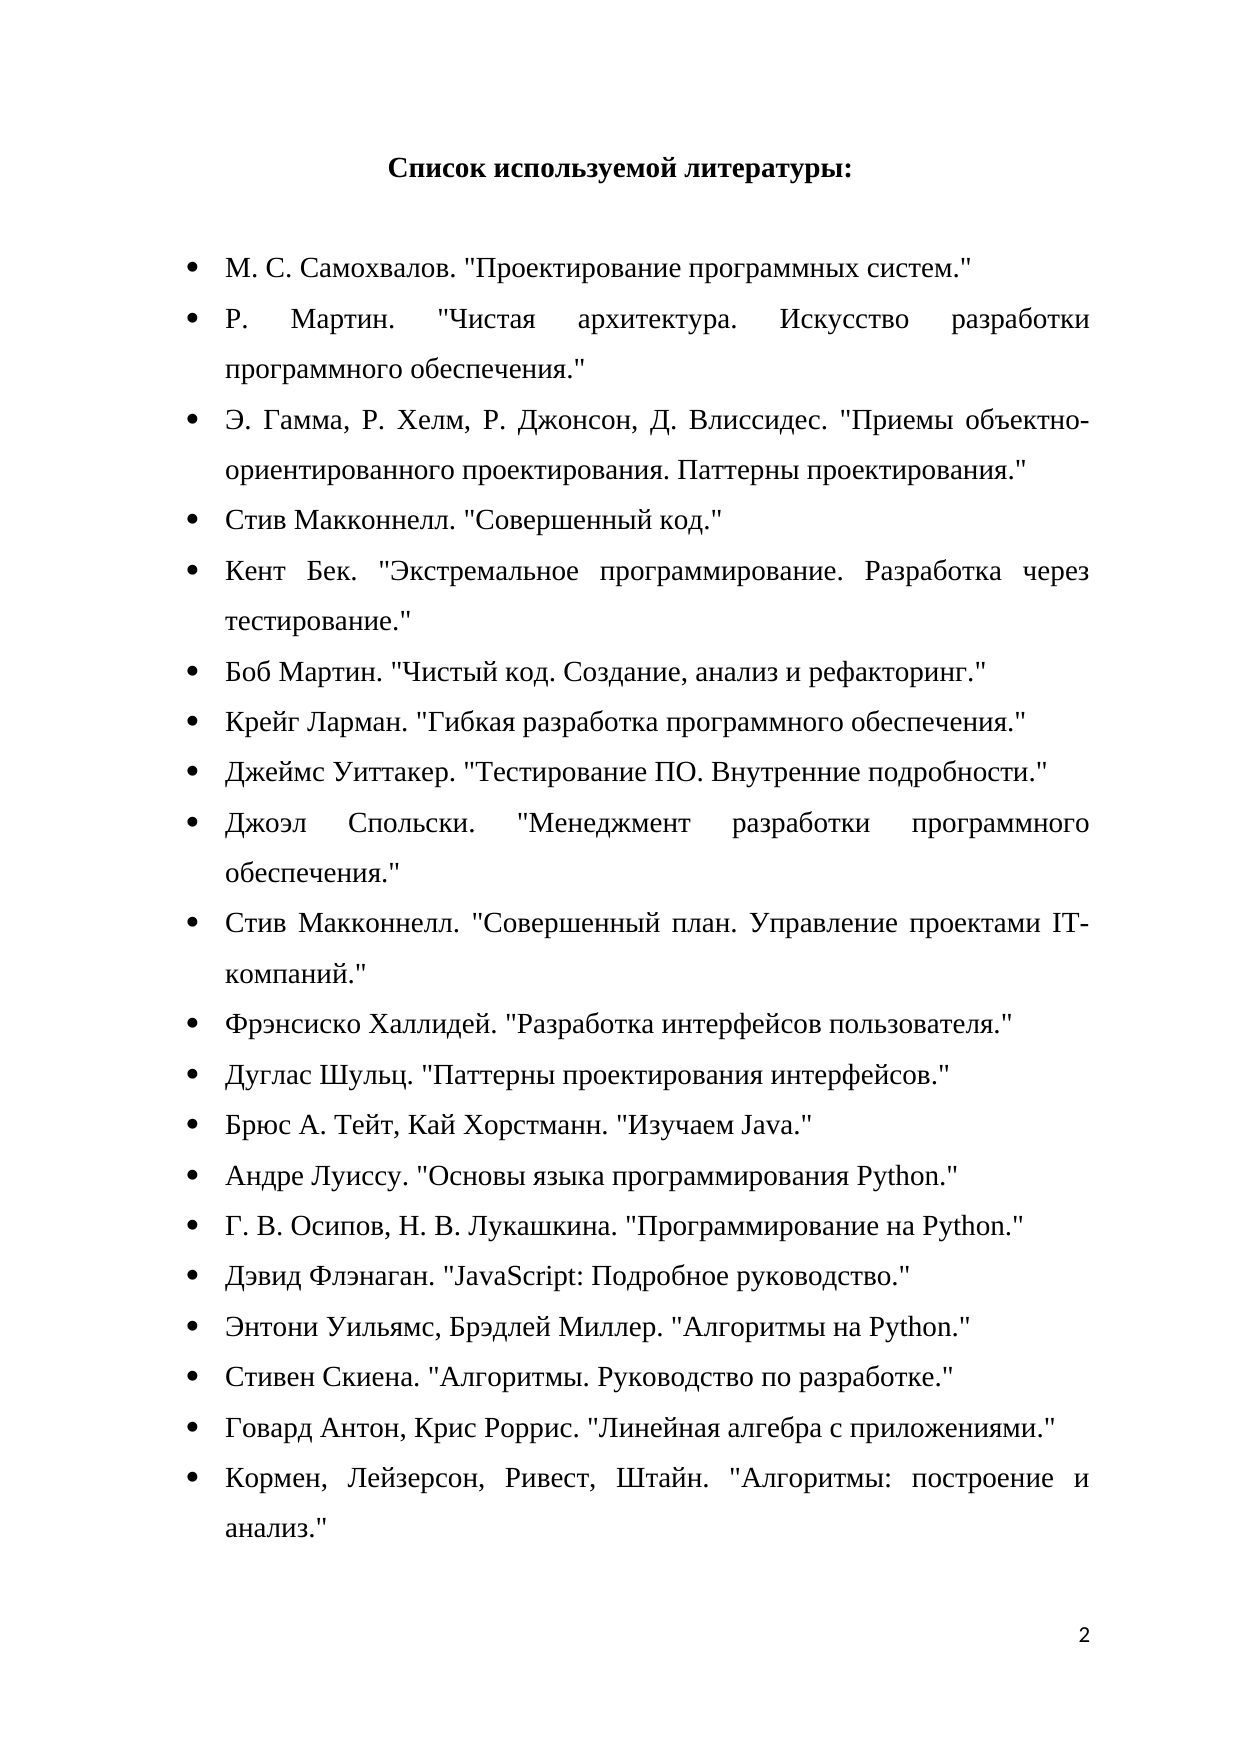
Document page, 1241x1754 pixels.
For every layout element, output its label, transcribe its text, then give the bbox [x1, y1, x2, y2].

list Стив Макконнелл. "Совершенный план. Управление проектами IT-компаний." [187, 906, 1090, 989]
list Г. В. Осипов, Н. В. Лукашкина. "Программирование на Python." [187, 1208, 1090, 1242]
list Дуглас Шульц. "Паттерны проектирования интерфейсов." [187, 1057, 1090, 1090]
list Брюс А. Тейт, Кай Хорстманн. "Изучаем Java." [187, 1107, 1090, 1141]
list М. С. Самохвалов. "Проектирование программных систем." [187, 251, 1090, 284]
list Джеймс Уиттакер. "Тестирование ПО. Внутренние подробности." [187, 754, 1090, 788]
list Энтони Уильямс, Брэдлей Миллер. "Алгоритмы на Python." [187, 1309, 1090, 1342]
list Кент Бек. "Экстремальное программирование. Разработка через тестирование." [187, 553, 1090, 637]
list Дэвид Флэнаган. "JavaScript: Подробное руководство." [187, 1258, 1090, 1292]
text Список используемой литературы: [150, 150, 1090, 183]
list Джоэл Спольски. "Менеджмент разработки программного обеспечения." [187, 805, 1090, 889]
list Боб Мартин. "Чистый код. Создание, анализ и рефакторинг." [187, 654, 1090, 687]
list Р. Мартин. "Чистая архитектура. Искусство разработки программного обеспечения." [187, 301, 1090, 385]
list Стивен Скиена. "Алгоритмы. Руководство по разработке." [187, 1359, 1090, 1393]
list Фрэнсиско Халлидей. "Разработка интерфейсов пользователя." [187, 1006, 1090, 1040]
list Стив Макконнелл. "Совершенный код." [187, 502, 1090, 536]
list Э. Гамма, Р. Хелм, Р. Джонсон, Д. Влиссидес. "Приемы объектно-ориентированного проектирования. Паттерны проектирования." [187, 402, 1090, 486]
list Крейг Ларман. "Гибкая разработка программного обеспечения." [187, 704, 1090, 738]
list Кормен, Лейзерсон, Ривест, Штайн. "Алгоритмы: построение и анализ." [187, 1460, 1090, 1544]
list Говард Антон, Крис Роррис. "Линейная алгебра с приложениями." [187, 1410, 1090, 1443]
list Андре Луиссу. "Основы языка программирования Python." [187, 1158, 1090, 1191]
